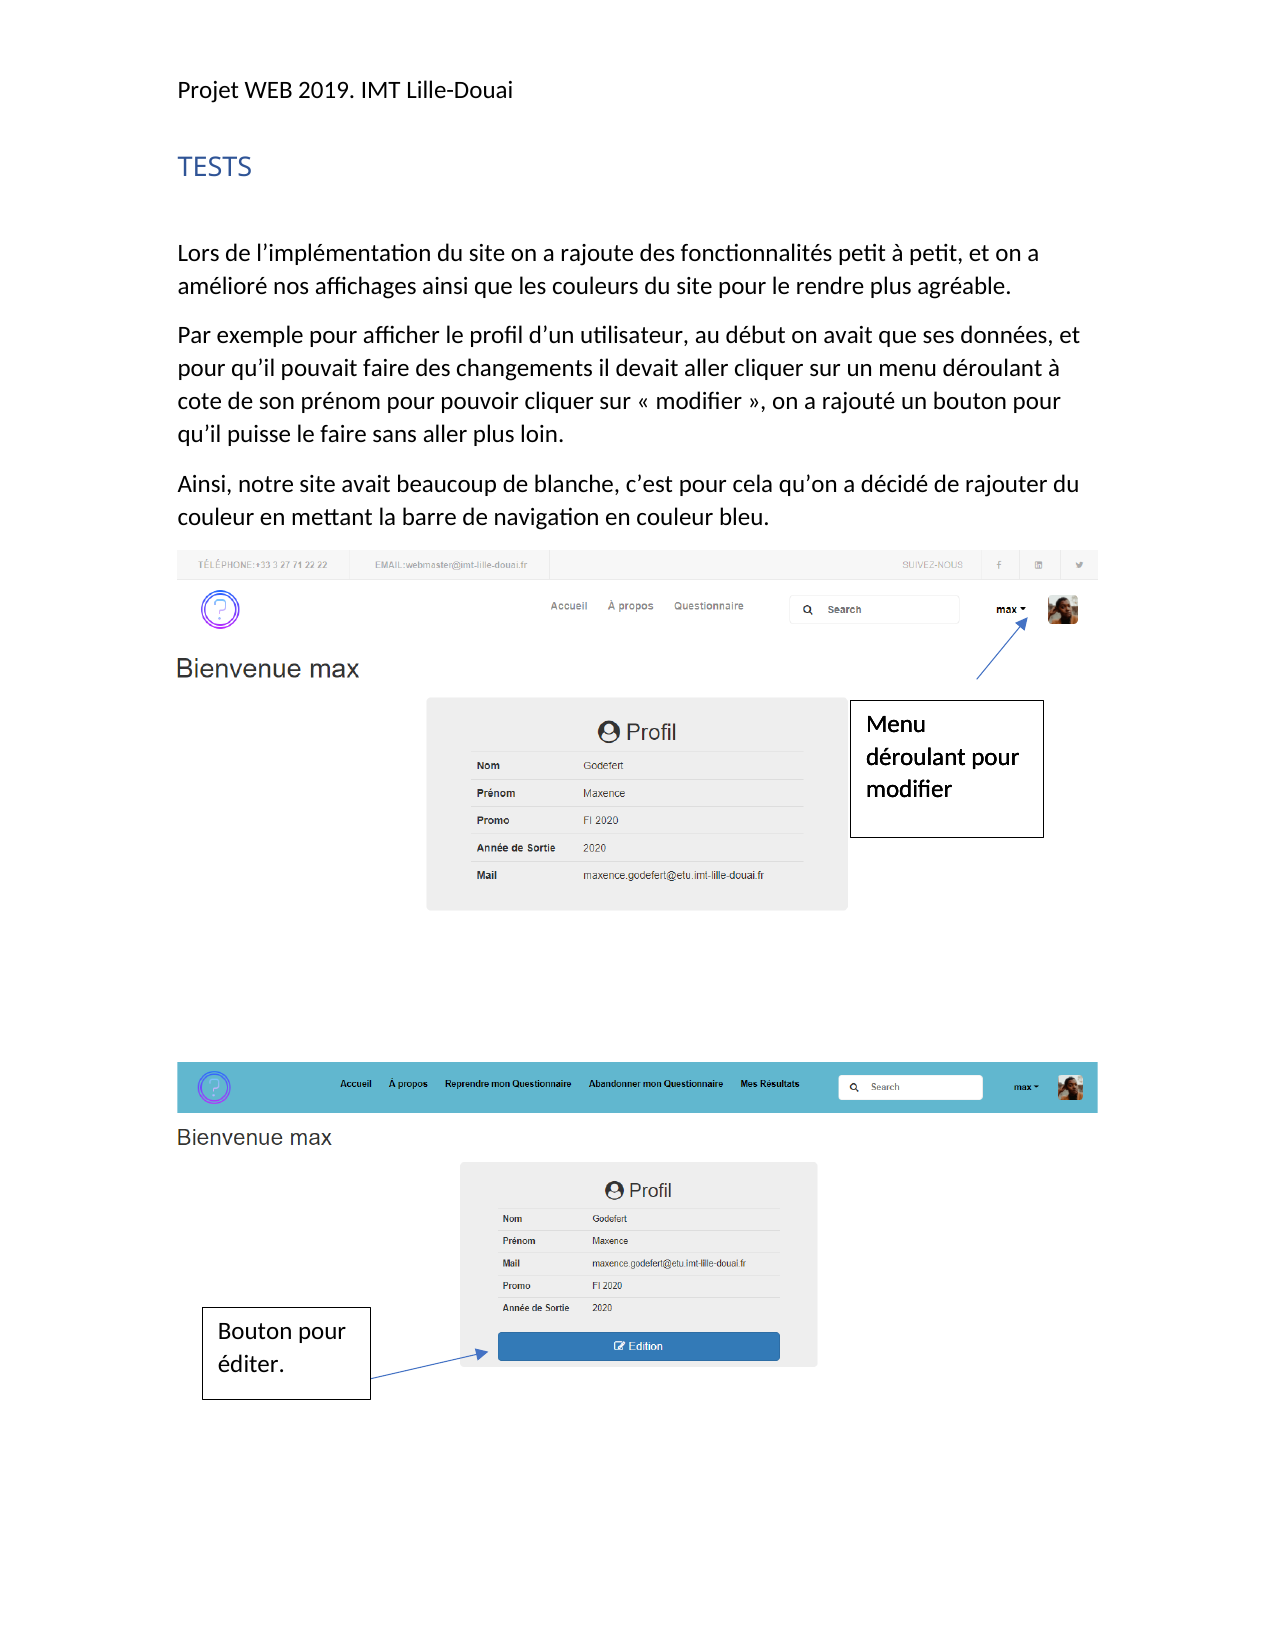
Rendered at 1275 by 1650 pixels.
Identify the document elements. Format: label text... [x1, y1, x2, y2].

text Lors de l’implémentation du site on a rajoute des fonctionnalités petit à petit, et on a amélioré nos affichages ainsi que les couleurs du site pour le rendre plus agréable. [177, 237, 1098, 300]
picture [177, 1062, 1098, 1424]
text Ainsi, notre site avait beaucoup de blanche, c’est pour cela qu’on a décidé de rajouter du couleur en mettant la barre de navigation en couleur bleu. [177, 468, 1098, 531]
subtitle TESTS [177, 148, 1098, 184]
text Par exemple pour afficher le profil d’un utilisateur, au début on avait que ses données, et pour qu’il pouvait faire des changements il devait aller cliquer sur un menu déroulant à cote de son prénom pour pouvoir cliquer sur « modifier », on a rajouté un bouton pour qu’il puisse le faire sans aller plus loin. [177, 319, 1098, 449]
picture [177, 550, 1098, 993]
